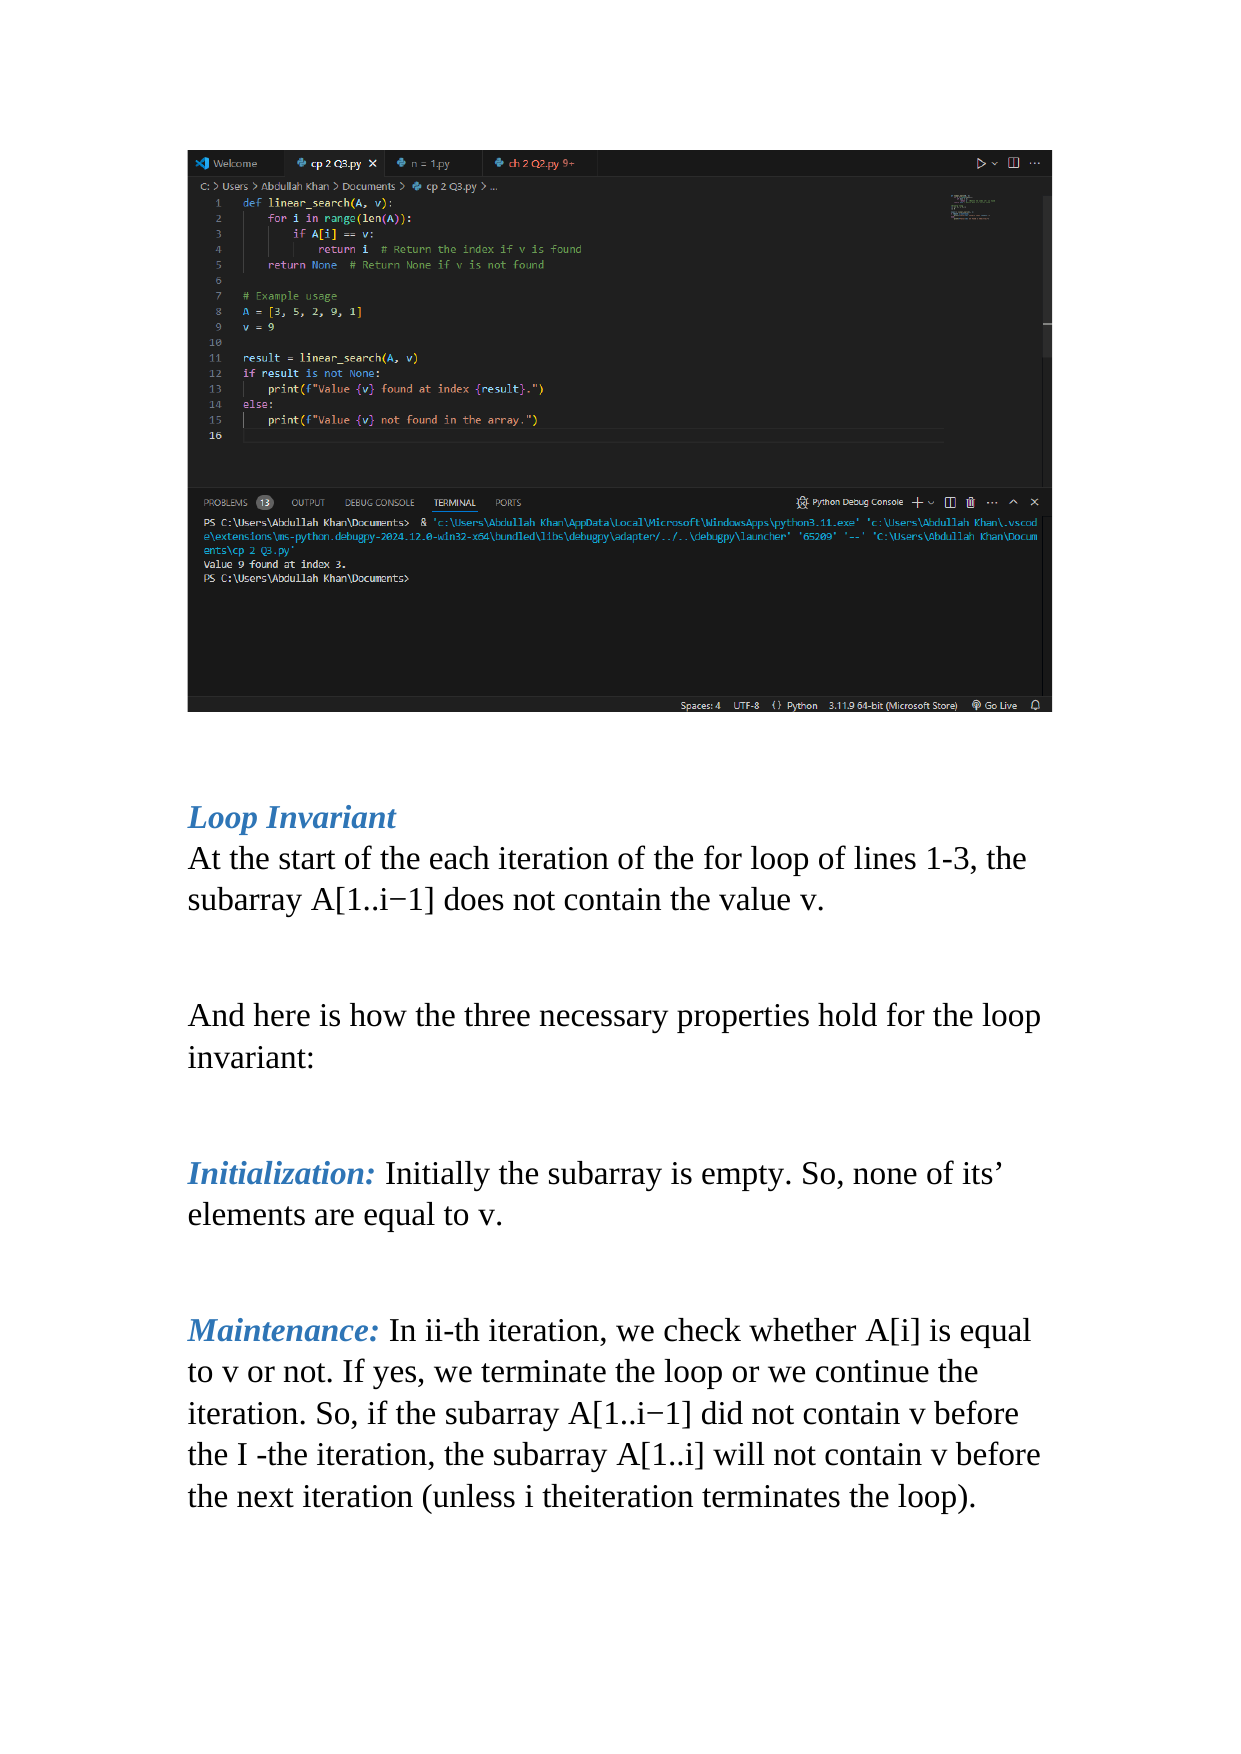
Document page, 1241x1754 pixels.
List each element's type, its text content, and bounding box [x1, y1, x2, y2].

text Maintenance: In ii-th iteration, we check whether A[i] is equal to v or not. If yes, we terminate the loop or we continue the iteration. So, if the subarray A[1..i−1] did not contain v before the I -the iteration, the subarray A[1..i] will not contain v before the next iteration (unless i theiteration terminates the loop). [187, 1310, 1053, 1514]
text And here is how the three necessary properties hold for the loop invariant: [187, 996, 1053, 1075]
text Initialization: Initially the subarray is empty. So, none of its’ elements are equal to v. [187, 1153, 1053, 1233]
picture [187, 150, 1053, 712]
text At the start of the each iteration of the for loop of lines 1-3, the subarray A[1..i−1] does not contain the value v. [187, 838, 1053, 918]
subtitle Loop Invariant [187, 797, 1053, 835]
